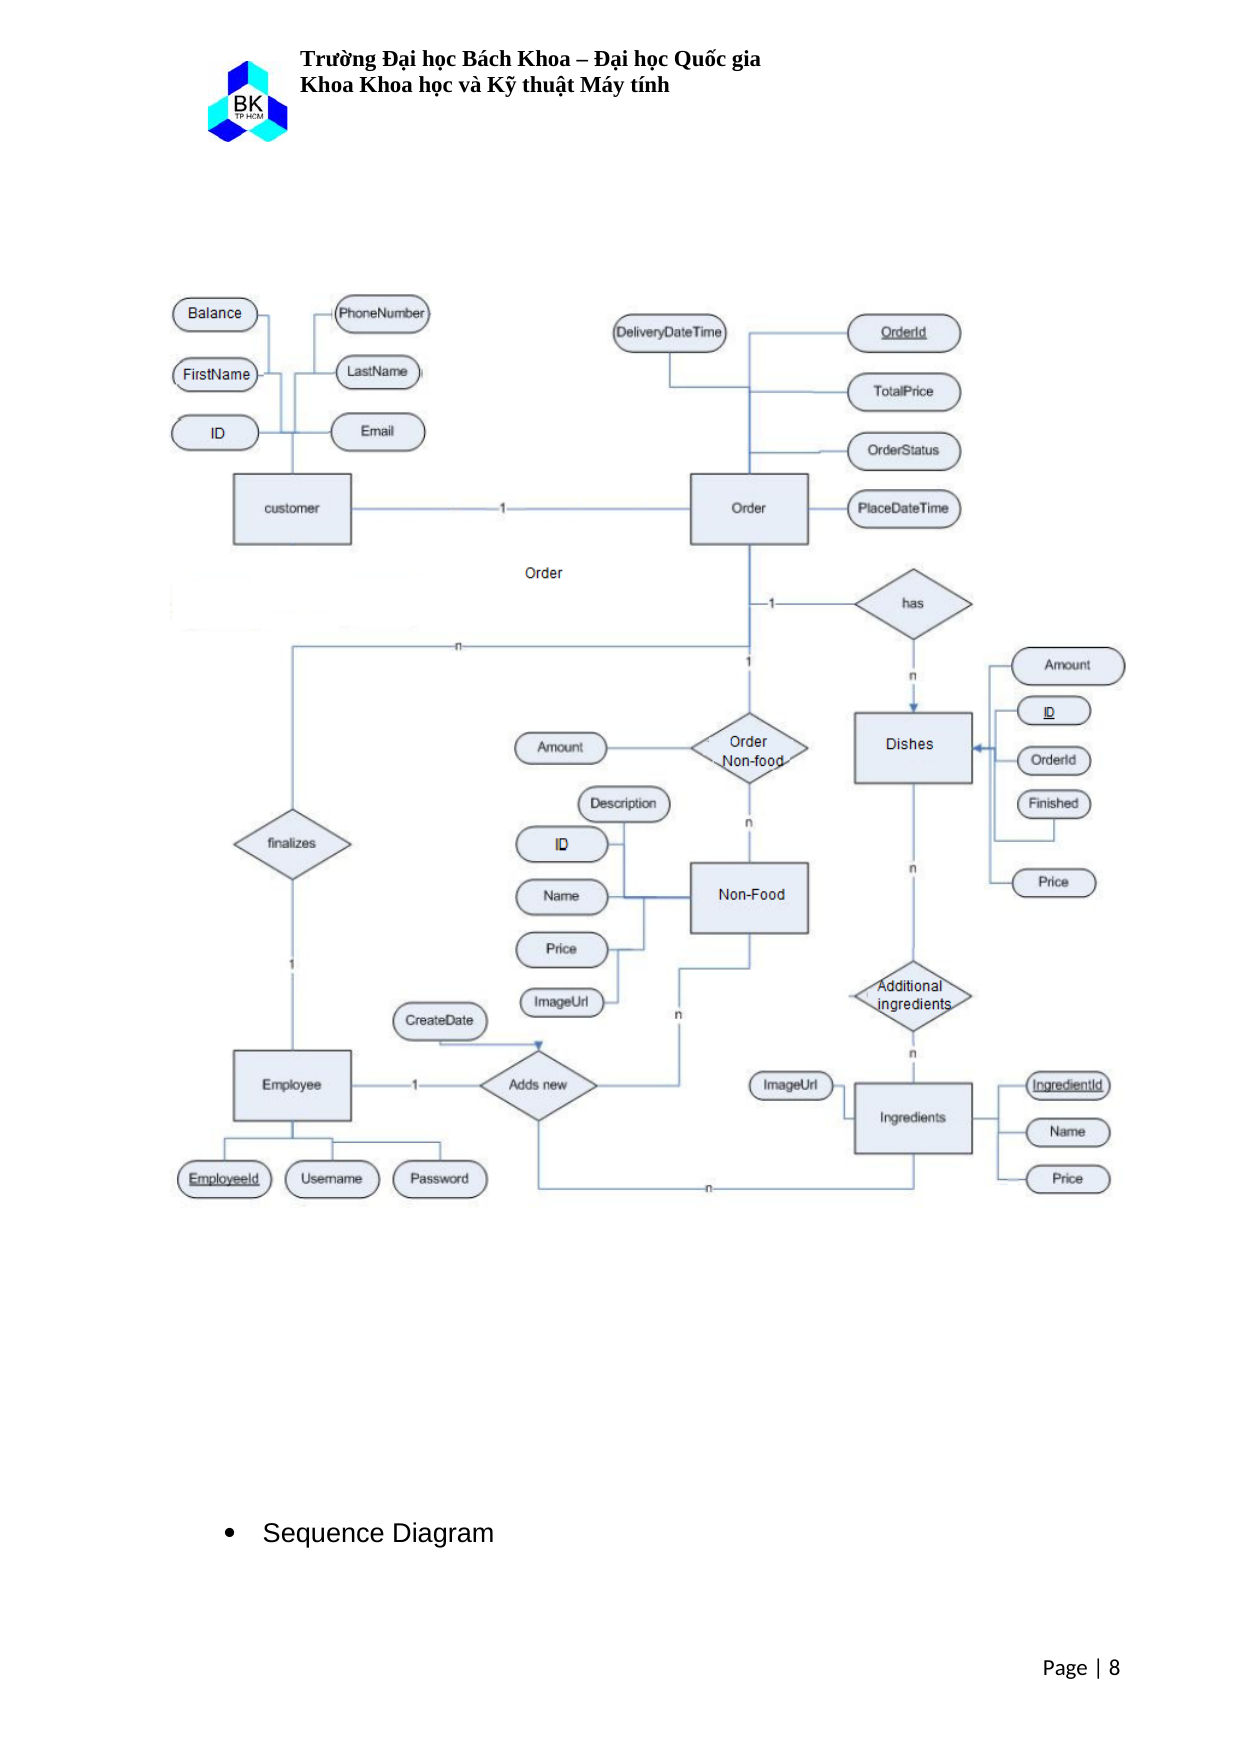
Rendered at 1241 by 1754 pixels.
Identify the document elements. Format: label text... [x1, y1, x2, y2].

picture [207, 61, 288, 142]
list Sequence Diagram [225, 1517, 1120, 1548]
picture [164, 293, 1134, 1208]
